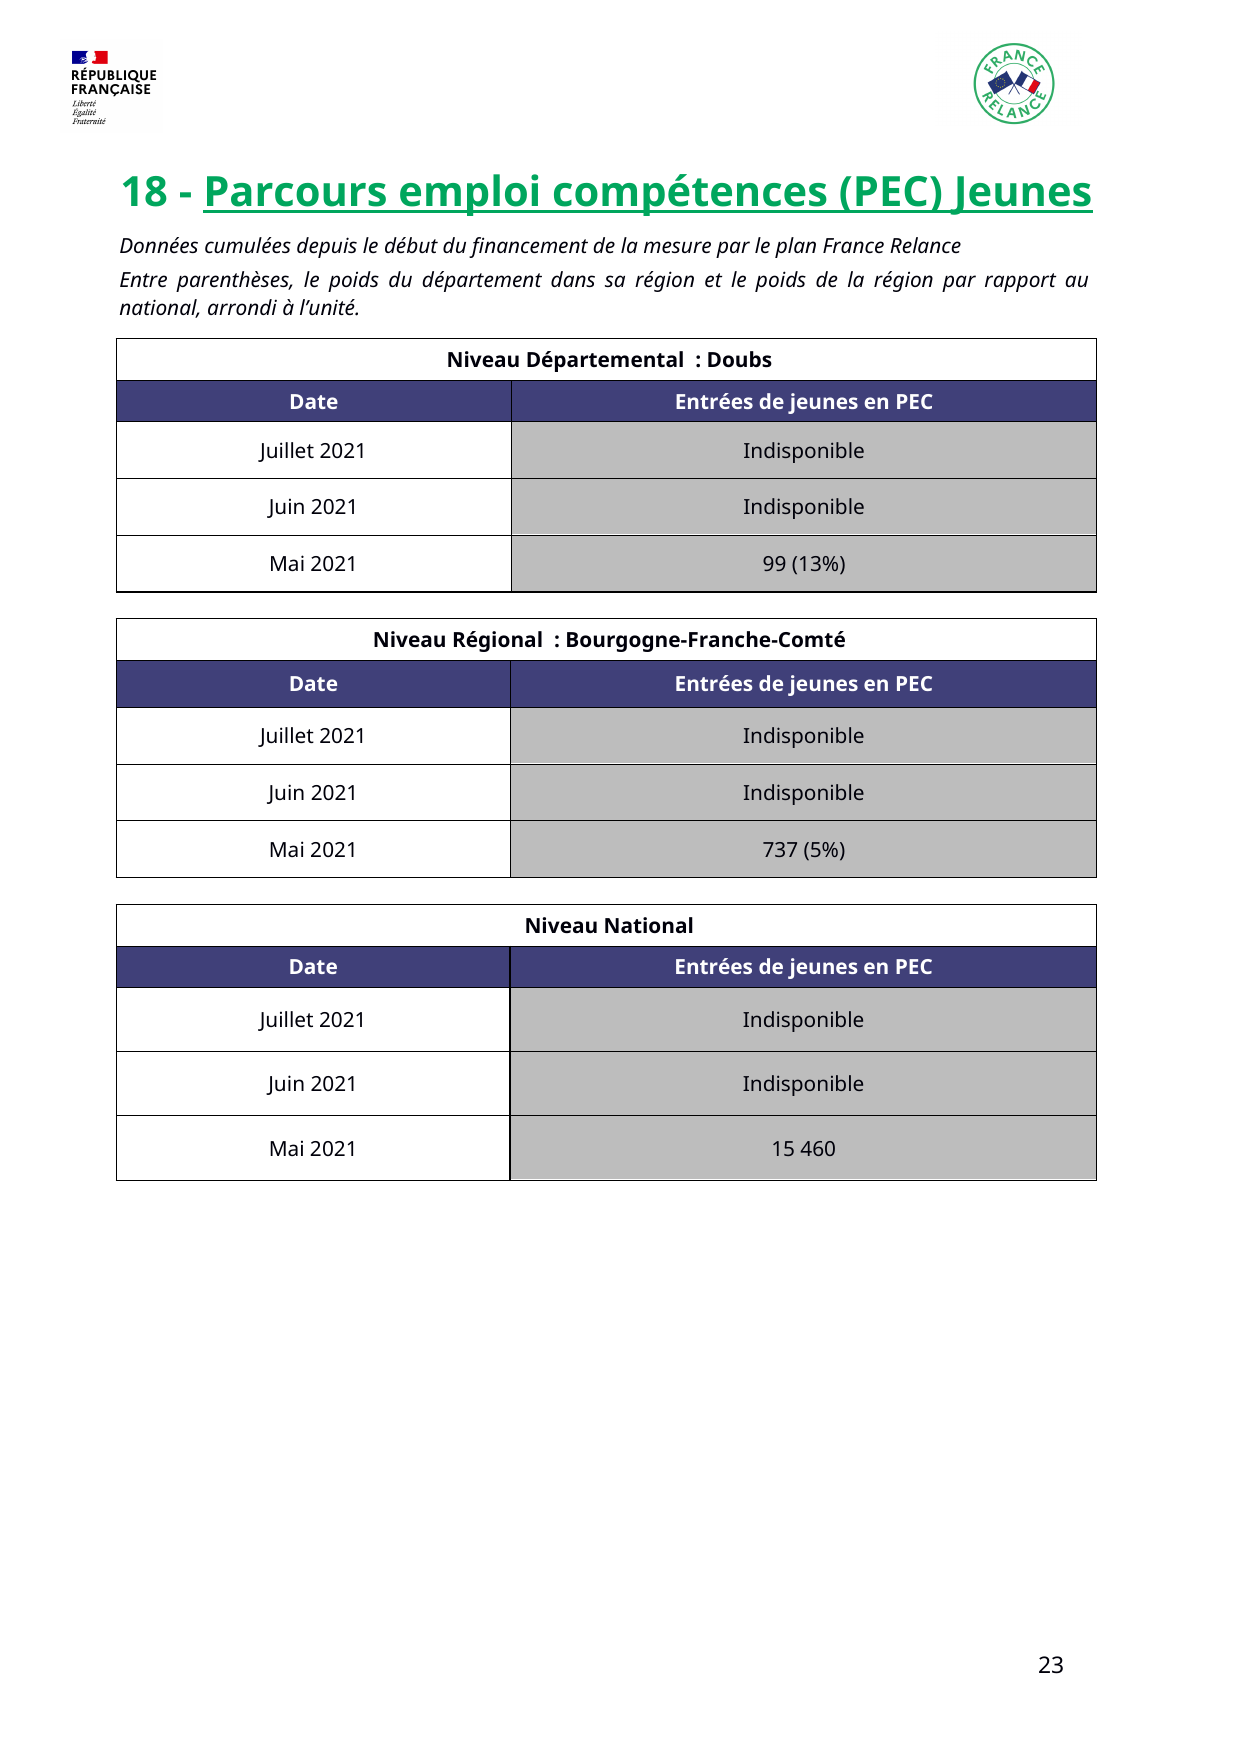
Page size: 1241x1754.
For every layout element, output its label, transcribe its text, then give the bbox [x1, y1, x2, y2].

table_cell Juillet 2021 [117, 422, 511, 478]
picture [935, 31, 1082, 126]
table_cell Entrées de jeunes en PEC [511, 947, 1096, 987]
table_cell Indisponible [511, 765, 1096, 820]
table_cell Juillet 2021 [117, 988, 509, 1051]
table_cell Indisponible [512, 422, 1096, 478]
table_cell Entrées de jeunes en PEC [511, 661, 1096, 707]
table_cell 737 (5%) [511, 821, 1096, 877]
table_cell Entrées de jeunes en PEC [512, 381, 1096, 421]
table_cell Date [117, 947, 509, 987]
table_cell Juin 2021 [117, 765, 510, 820]
table_cell Juin 2021 [117, 1052, 509, 1115]
table_cell Juillet 2021 [117, 708, 510, 763]
table_cell Indisponible [511, 1052, 1096, 1115]
table_cell Mai 2021 [117, 1116, 509, 1179]
picture [60, 39, 164, 133]
table_cell Indisponible [511, 708, 1096, 763]
table_header Niveau Régional : Bourgogne-Franche-Comté [117, 619, 1096, 660]
table_cell 99 (13%) [512, 536, 1096, 591]
subtitle 18 - Parcours emploi compétences (PEC) Jeunes [119, 162, 1094, 219]
table_cell Juin 2021 [117, 479, 511, 534]
table_cell Date [117, 661, 510, 707]
text Entre parenthèses, le poids du département dans sa région et le poids de la région par rapport au national, arrondi à l’unité. [119, 265, 1094, 322]
text Données cumulées depuis le début du financement de la mesure par le plan France Relance [119, 231, 1094, 260]
table_cell Date [117, 381, 511, 421]
table_cell Mai 2021 [117, 821, 510, 877]
table_cell Mai 2021 [117, 536, 511, 591]
table_cell Indisponible [512, 479, 1096, 534]
table_header Niveau National [117, 905, 1096, 946]
table_cell 15 460 [511, 1116, 1096, 1179]
table_cell Indisponible [511, 988, 1096, 1051]
table_header Niveau Départemental : Doubs [117, 339, 1096, 380]
